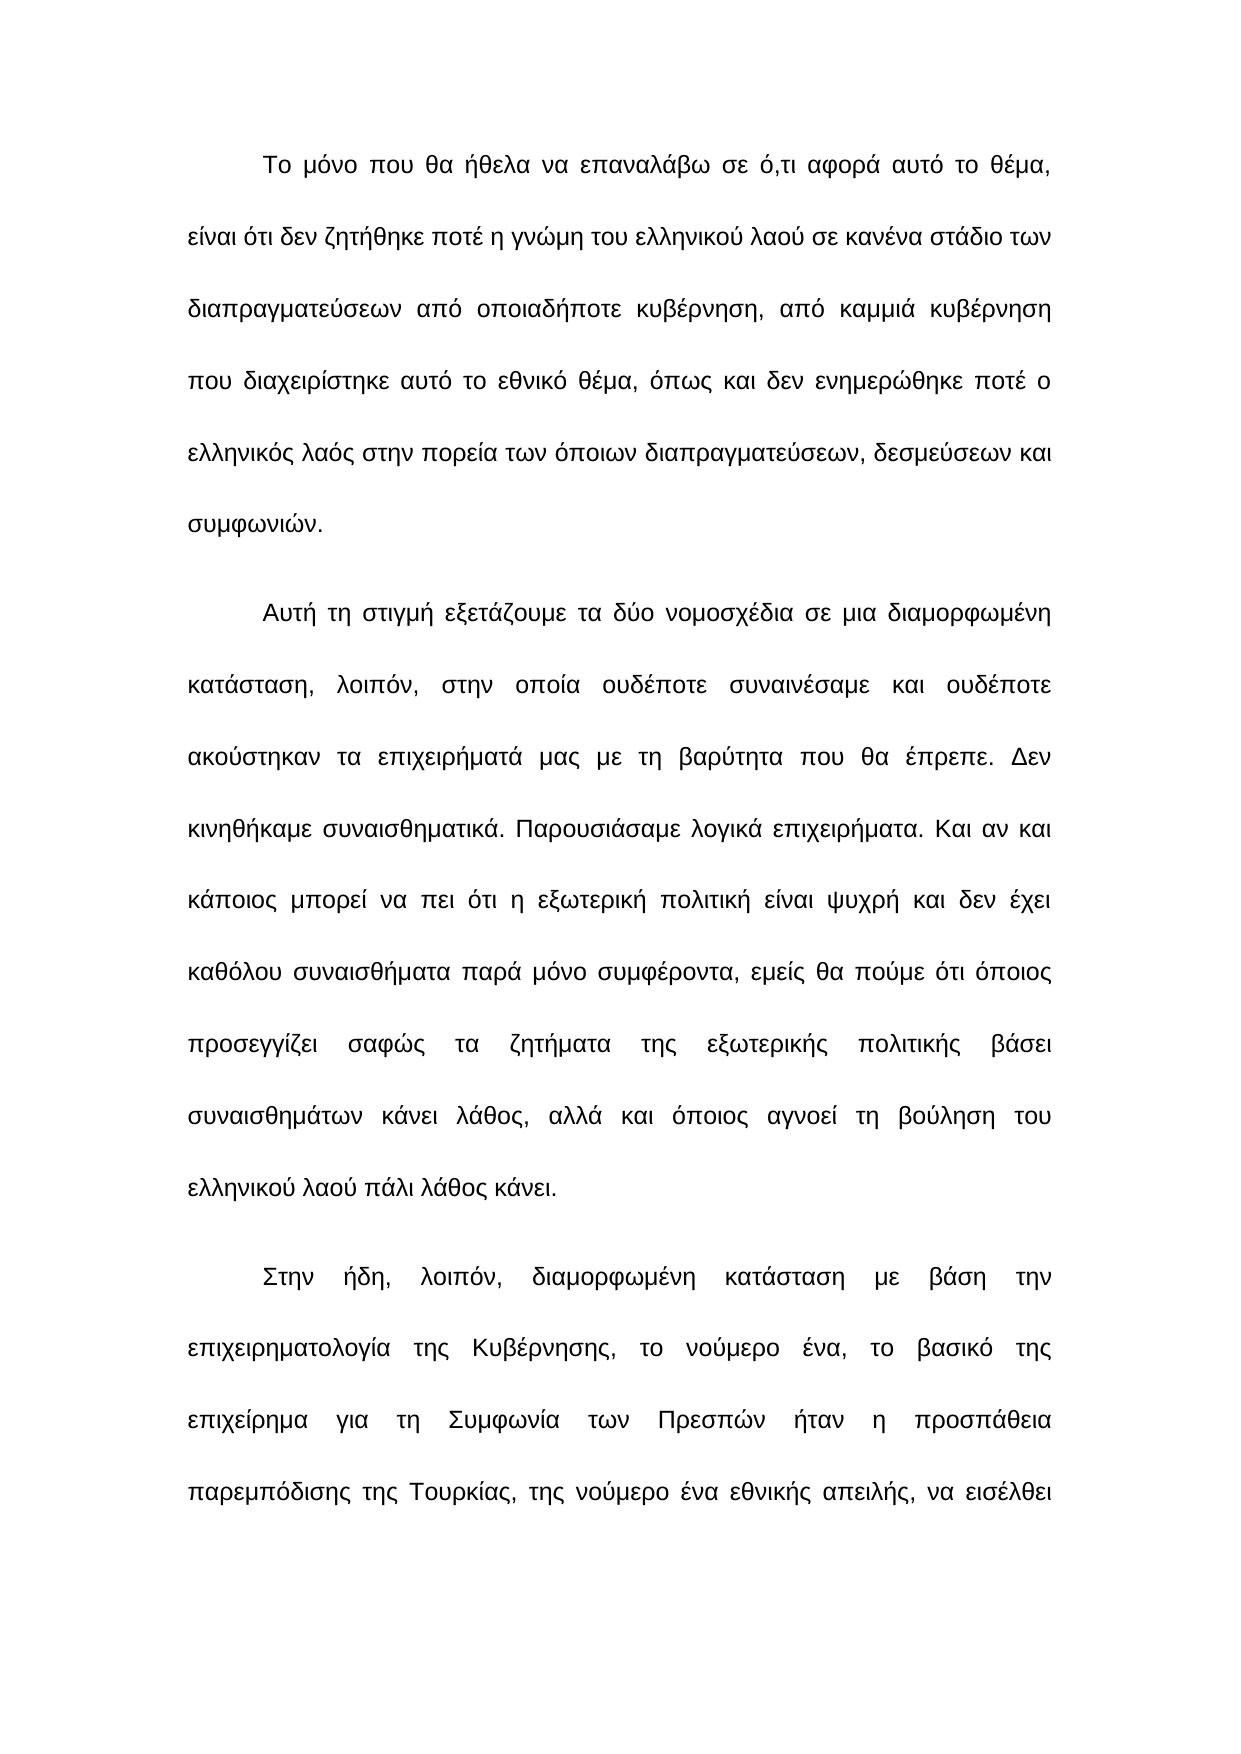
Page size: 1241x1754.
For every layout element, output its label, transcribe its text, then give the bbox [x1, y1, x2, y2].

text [187, 1261, 1053, 1506]
text Το μόνο που θα ήθελα να επαναλάβω σε ό,τι αφορά αυτό το θέμα, είναι ότι δεν ζητήθηκε ποτέ η γνώμη του ελληνικού λαού σε κανένα στάδιο των διαπραγματεύσεων από οποιαδήποτε κυβέρνηση, από καμμιά κυβέρνηση που διαχειρίστηκε αυτό το εθνικό θέμα, όπως και δεν ενημερώθηκε ποτέ ο ελληνικός λαός στην πορεία των όποιων διαπραγματεύσεων, δεσμεύσεων και συμφωνιών. [187, 150, 1053, 538]
text Αυτή τη στιγμή εξετάζουμε τα δύο νομοσχέδια σε μια διαμορφωμένη κατάσταση, λοιπόν, στην οποία ουδέποτε συναινέσαμε και ουδέποτε ακούστηκαν τα επιχειρήματά μας με τη βαρύτητα που θα έπρεπε. Δεν κινηθήκαμε συναισθηματικά. Παρουσιάσαμε λογικά επιχειρήματα. Και αν και κάποιος μπορεί να πει ότι η εξωτερική πολιτική είναι ψυχρή και δεν έχει καθόλου συναισθήματα παρά μόνο συμφέροντα, εμείς θα πούμε ότι όποιος προσεγγίζει σαφώς τα ζητήματα της εξωτερικής πολιτικής βάσει συναισθημάτων κάνει λάθος, αλλά και όποιος αγνοεί τη βούληση του ελληνικού λαού πάλι λάθος κάνει. [187, 598, 1053, 1202]
